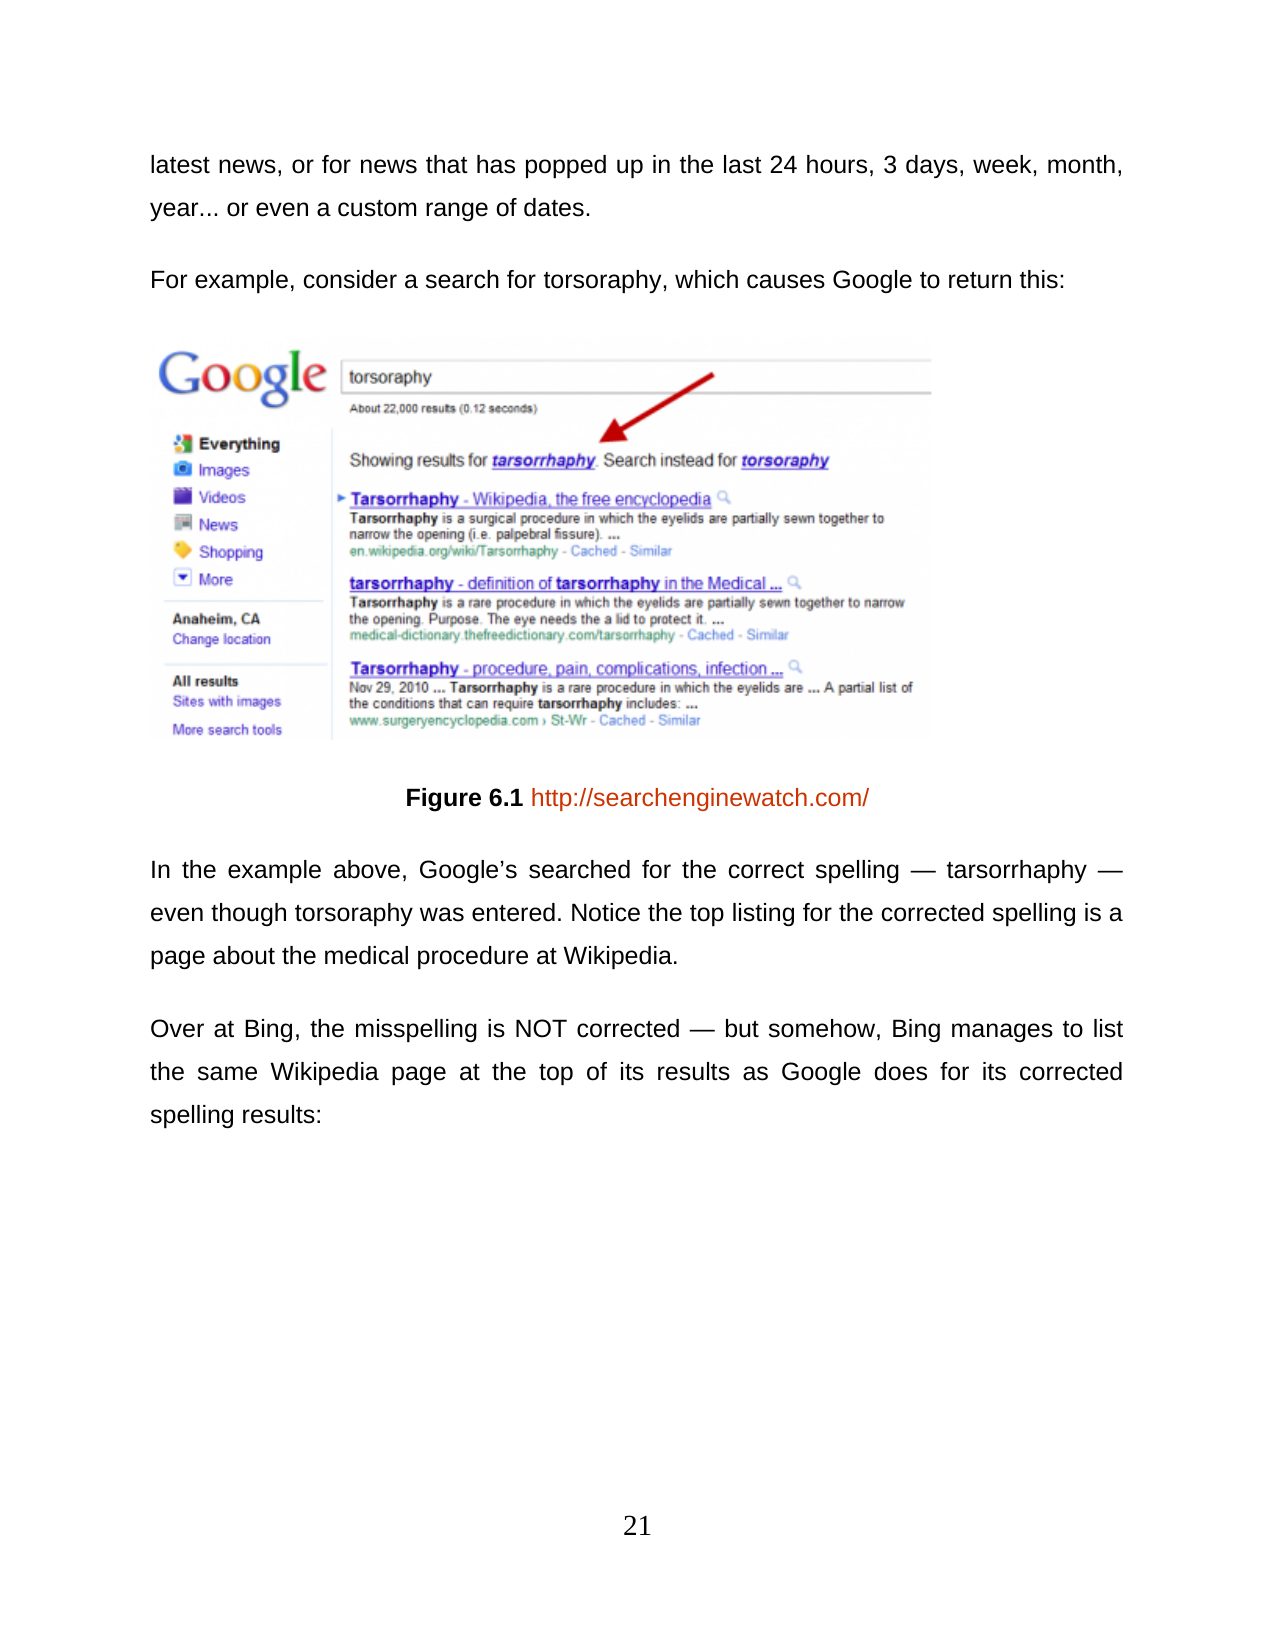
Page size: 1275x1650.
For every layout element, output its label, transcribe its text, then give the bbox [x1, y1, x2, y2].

text Over at Bing, the misspelling is NOT corrected — but somehow, Bing manages to list the same Wikipedia page at the top of its results as Google does for its corrected spelling results: [150, 1014, 1125, 1129]
text In the example above, Google’s searched for the correct spelling — tarsorrhaphy — even though torsoraphy was entered. Notice the top listing for the corrected spelling is a page about the medical procedure at Wikipedia. [150, 855, 1125, 970]
text For example, consider a search for torsoraphy, which causes Google to return this: [150, 265, 1125, 294]
picture [150, 337, 932, 740]
text Figure 6.1 http://searchenginewatch.com/ [150, 783, 1125, 812]
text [150, 150, 1125, 222]
